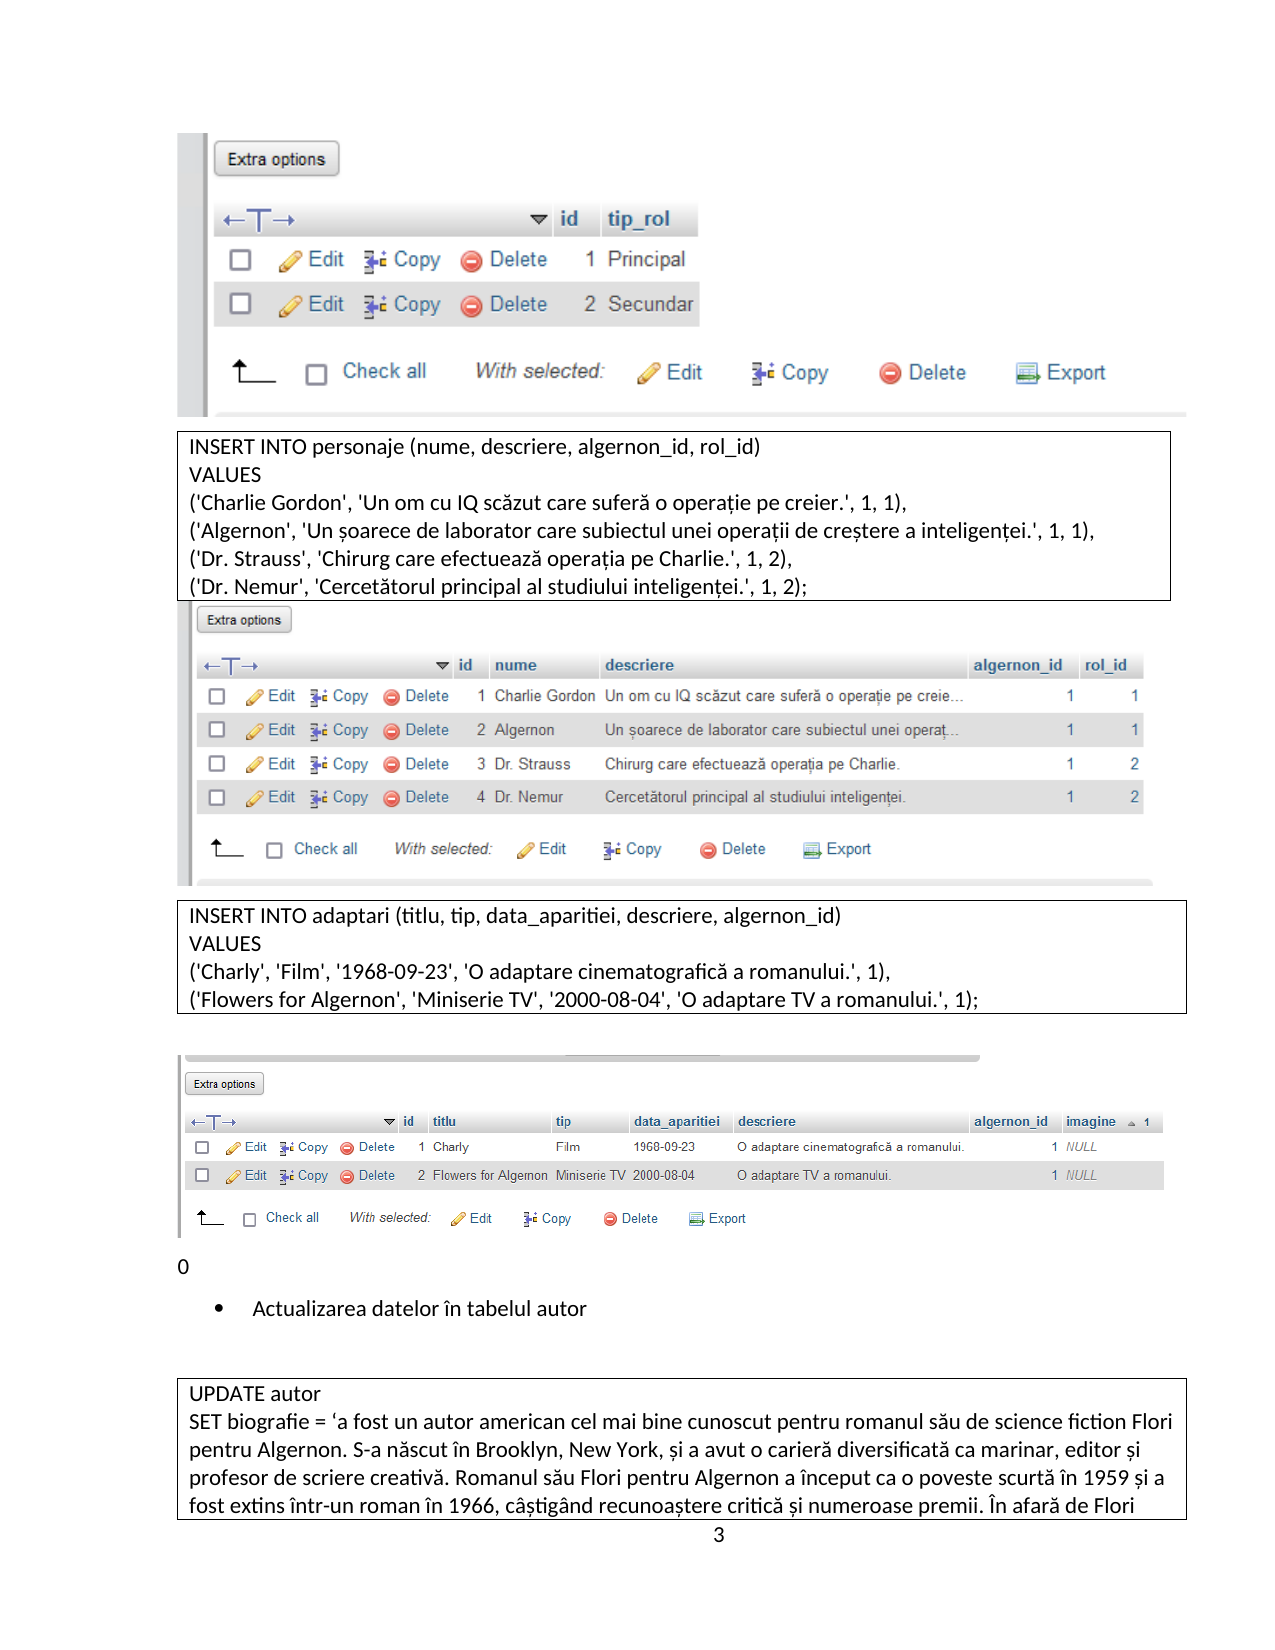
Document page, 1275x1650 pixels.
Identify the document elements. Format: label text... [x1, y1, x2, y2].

list Actualizarea datelor în tabelul autor [215, 1294, 1186, 1364]
table_header INSERT INTO adaptari (titlu, tip, data_aparitiei, descriere, algernon_id) VALUES ('Charly', 'Film', '1968-09-23', 'O adaptare cinematografică a romanului.', 1), ('Flowers for Algernon', 'Miniserie TV', '2000-08-04', 'O adaptare TV a romanului.', 1); [178, 901, 1186, 1013]
picture [177, 133, 1187, 417]
picture [177, 601, 1187, 886]
picture [177, 1055, 1187, 1238]
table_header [178, 1379, 1186, 1519]
table_header INSERT INTO personaje (nume, descriere, algernon_id, rol_id) VALUES ('Charlie Gordon', 'Un om cu IQ scăzut care suferă o operație pe creier.', 1, 1), ('Algernon', 'Un șoarece de laborator care subiectul unei operații de creștere a inteligenței.', 1, 1), ('Dr. Strauss', 'Chirurg care efectuează operația pe Charlie.', 1, 2), ('Dr. Nemur', 'Cercetătorul principal al studiului inteligenței.', 1, 2); [178, 432, 1170, 600]
text 0 [177, 1238, 1186, 1280]
